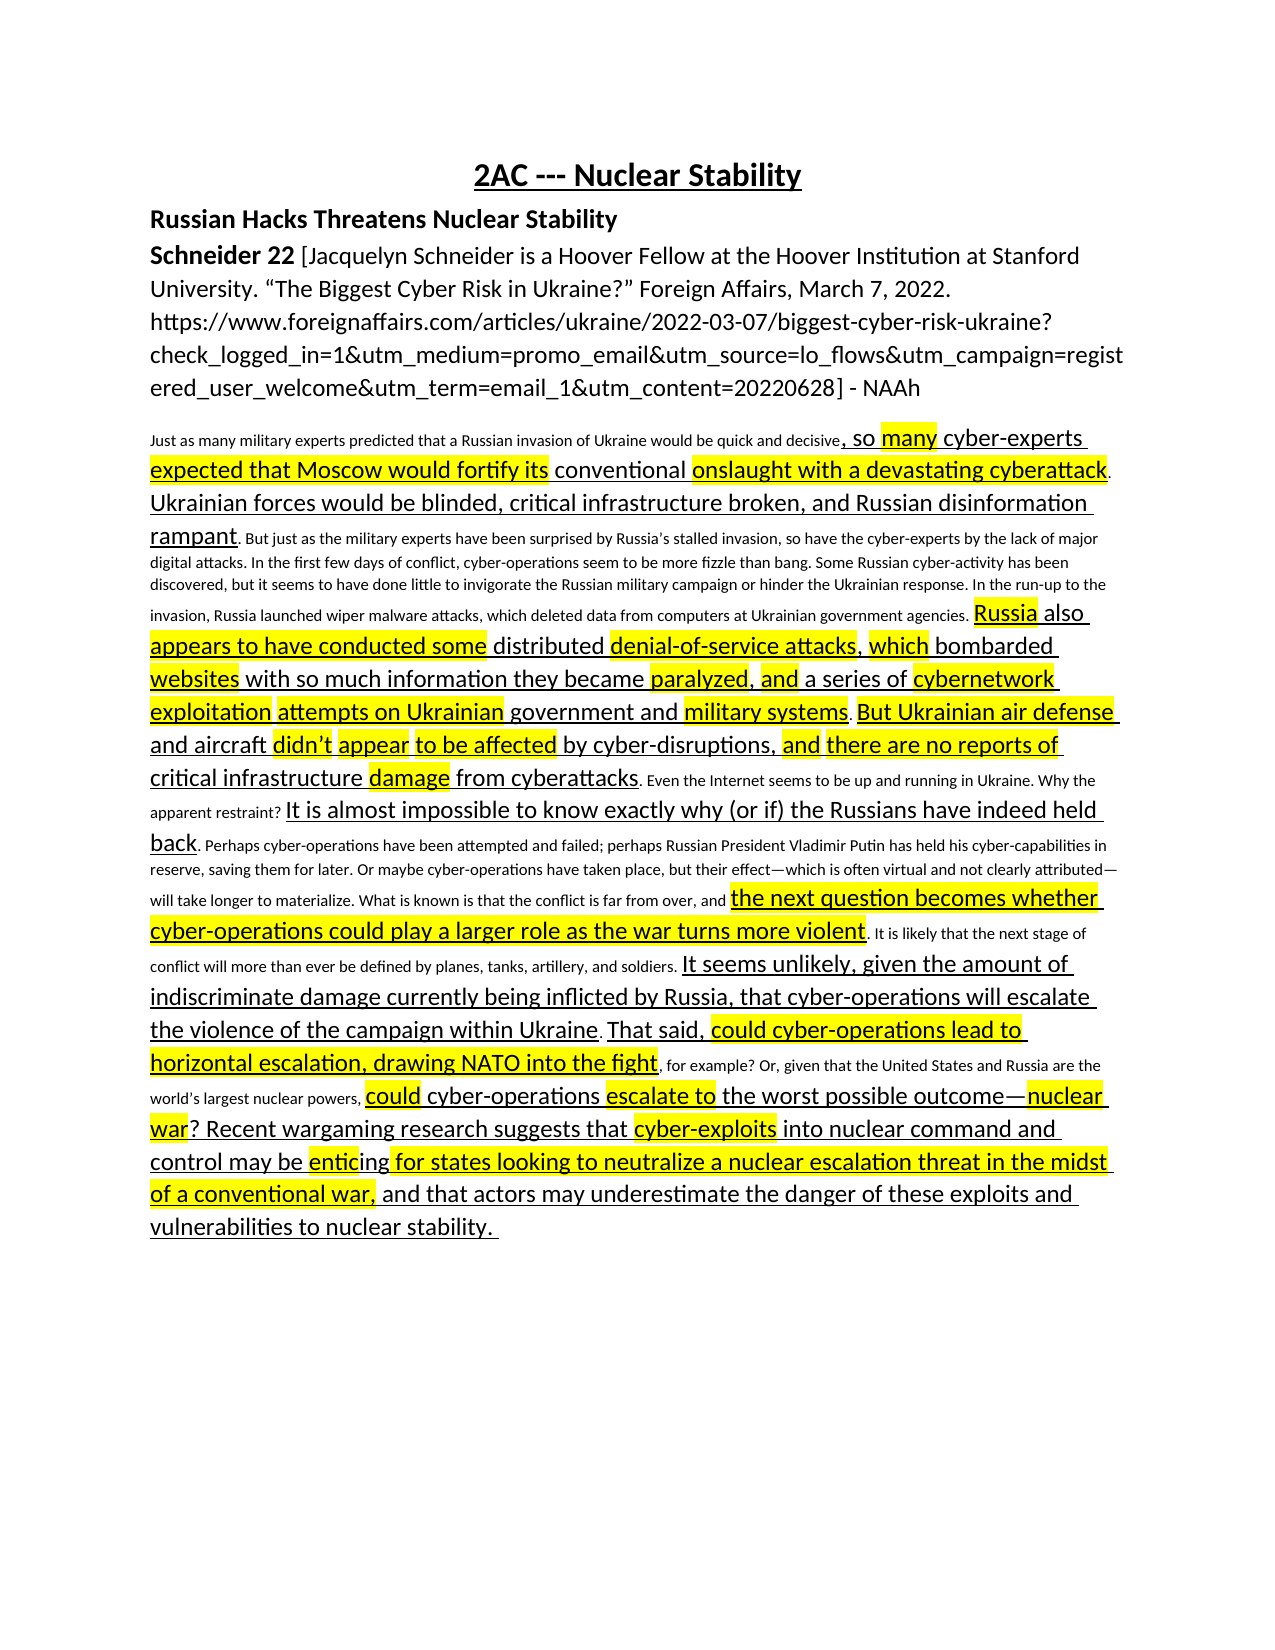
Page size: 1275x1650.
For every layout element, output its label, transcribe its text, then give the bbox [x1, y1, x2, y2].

text Schneider 22 [Jacquelyn Schneider is a Hoover Fellow at the Hoover Institution at Stanford University. “The Biggest Cyber Risk in Ukraine?” Foreign Affairs, March 7, 2022. https://www.foreignaffairs.com/articles/ukraine/2022-03-07/biggest-cyber-risk-ukraine?check_logged_in=1&utm_medium=promo_email&utm_source=lo_flows&utm_campaign=registered_user_welcome&utm_term=email_1&utm_content=20220628] - NAAh [150, 238, 1125, 403]
subtitle 2AC --- Nuclear Stability [150, 154, 1125, 195]
subtitle Russian Hacks Threatens Nuclear Stability [150, 202, 1125, 235]
text Just as many military experts predicted that a Russian invasion of Ukraine would be quick and decisive, so many cyber-experts expected that Moscow would fortify its conventional onslaught with a devastating cyberattack. Ukrainian forces would be blinded, critical infrastructure broken, and Russian disinformation rampant. But just as the military experts have been surprised by Russia’s stalled invasion, so have the cyber-experts by the lack of major digital attacks. In the first few days of conflict, cyber-operations seem to be more fizzle than bang. Some Russian cyber-activity has been discovered, but it seems to have done little to invigorate the Russian military campaign or hinder the Ukrainian response. In the run-up to the invasion, Russia launched wiper malware attacks, which deleted data from computers at Ukrainian government agencies. Russia also appears to have conducted some distributed denial-of-service attacks, which bombarded websites with so much information they became paralyzed, and a series of cybernetwork exploitation attempts on Ukrainian government and military systems. But Ukrainian air defense and aircraft didn’t appear to be affected by cyber-disruptions, and there are no reports of critical infrastructure damage from cyberattacks. Even the Internet seems to be up and running in Ukraine. Why the apparent restraint? It is almost impossible to know exactly why (or if) the Russians have indeed held back. Perhaps cyber-operations have been attempted and failed; perhaps Russian President Vladimir Putin has held his cyber-capabilities in reserve, saving them for later. Or maybe cyber-operations have taken place, but their effect—which is often virtual and not clearly attributed—will take longer to materialize. What is known is that the conflict is far from over, and the next question becomes whether cyber-operations could play a larger role as the war turns more violent. It is likely that the next stage of conflict will more than ever be defined by planes, tanks, artillery, and soldiers. It seems unlikely, given the amount of indiscriminate damage currently being inflicted by Russia, that cyber-operations will escalate the violence of the campaign within Ukraine. That said, could cyber-operations lead to horizontal escalation, drawing NATO into the fight, for example? Or, given that the United States and Russia are the world’s largest nuclear powers, could cyber-operations escalate to the worst possible outcome—nuclear war? Recent wargaming research suggests that cyber-exploits into nuclear command and control may be enticing for states looking to neutralize a nuclear escalation threat in the midst of a conventional war, and that actors may underestimate the danger of these exploits and vulnerabilities to nuclear stability. [150, 422, 1125, 1242]
